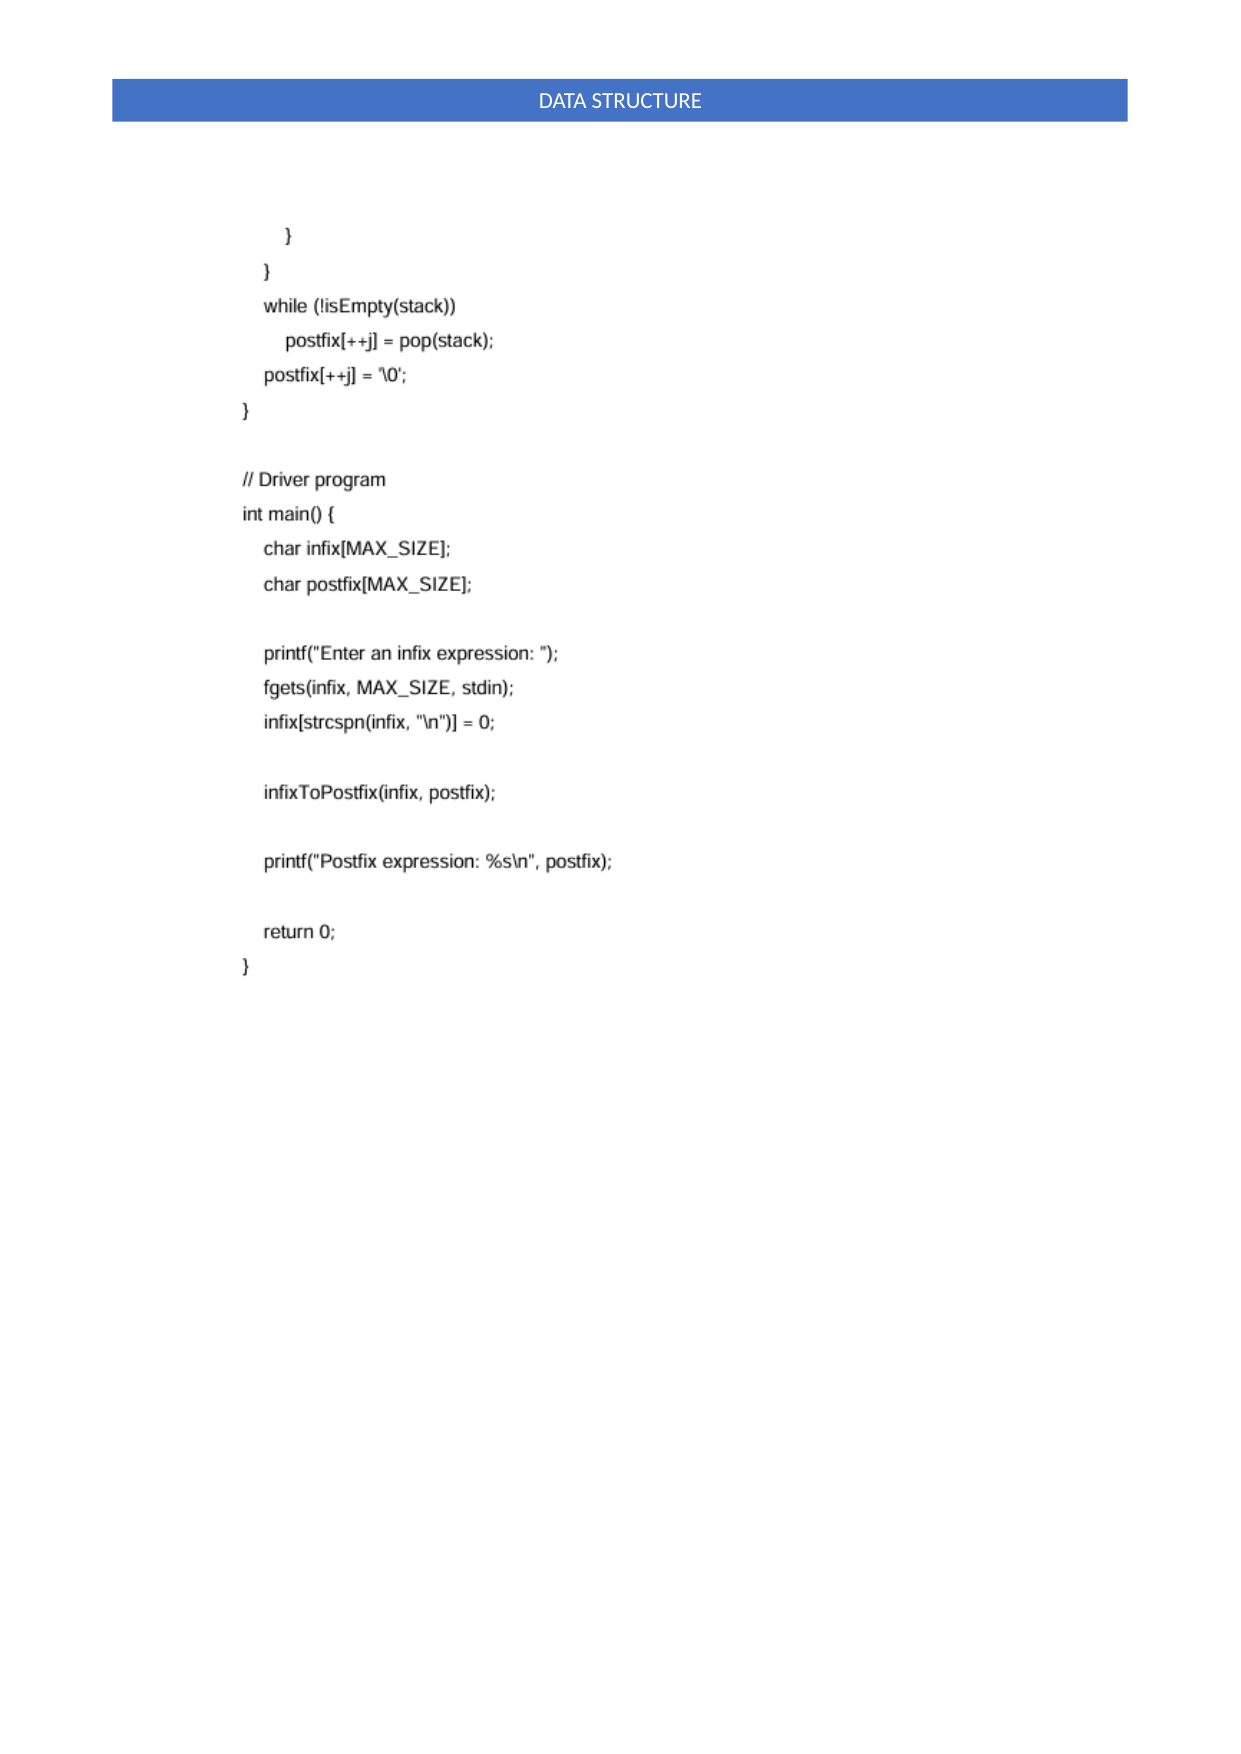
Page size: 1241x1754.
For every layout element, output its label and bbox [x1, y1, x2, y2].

picture [112, 150, 1053, 990]
